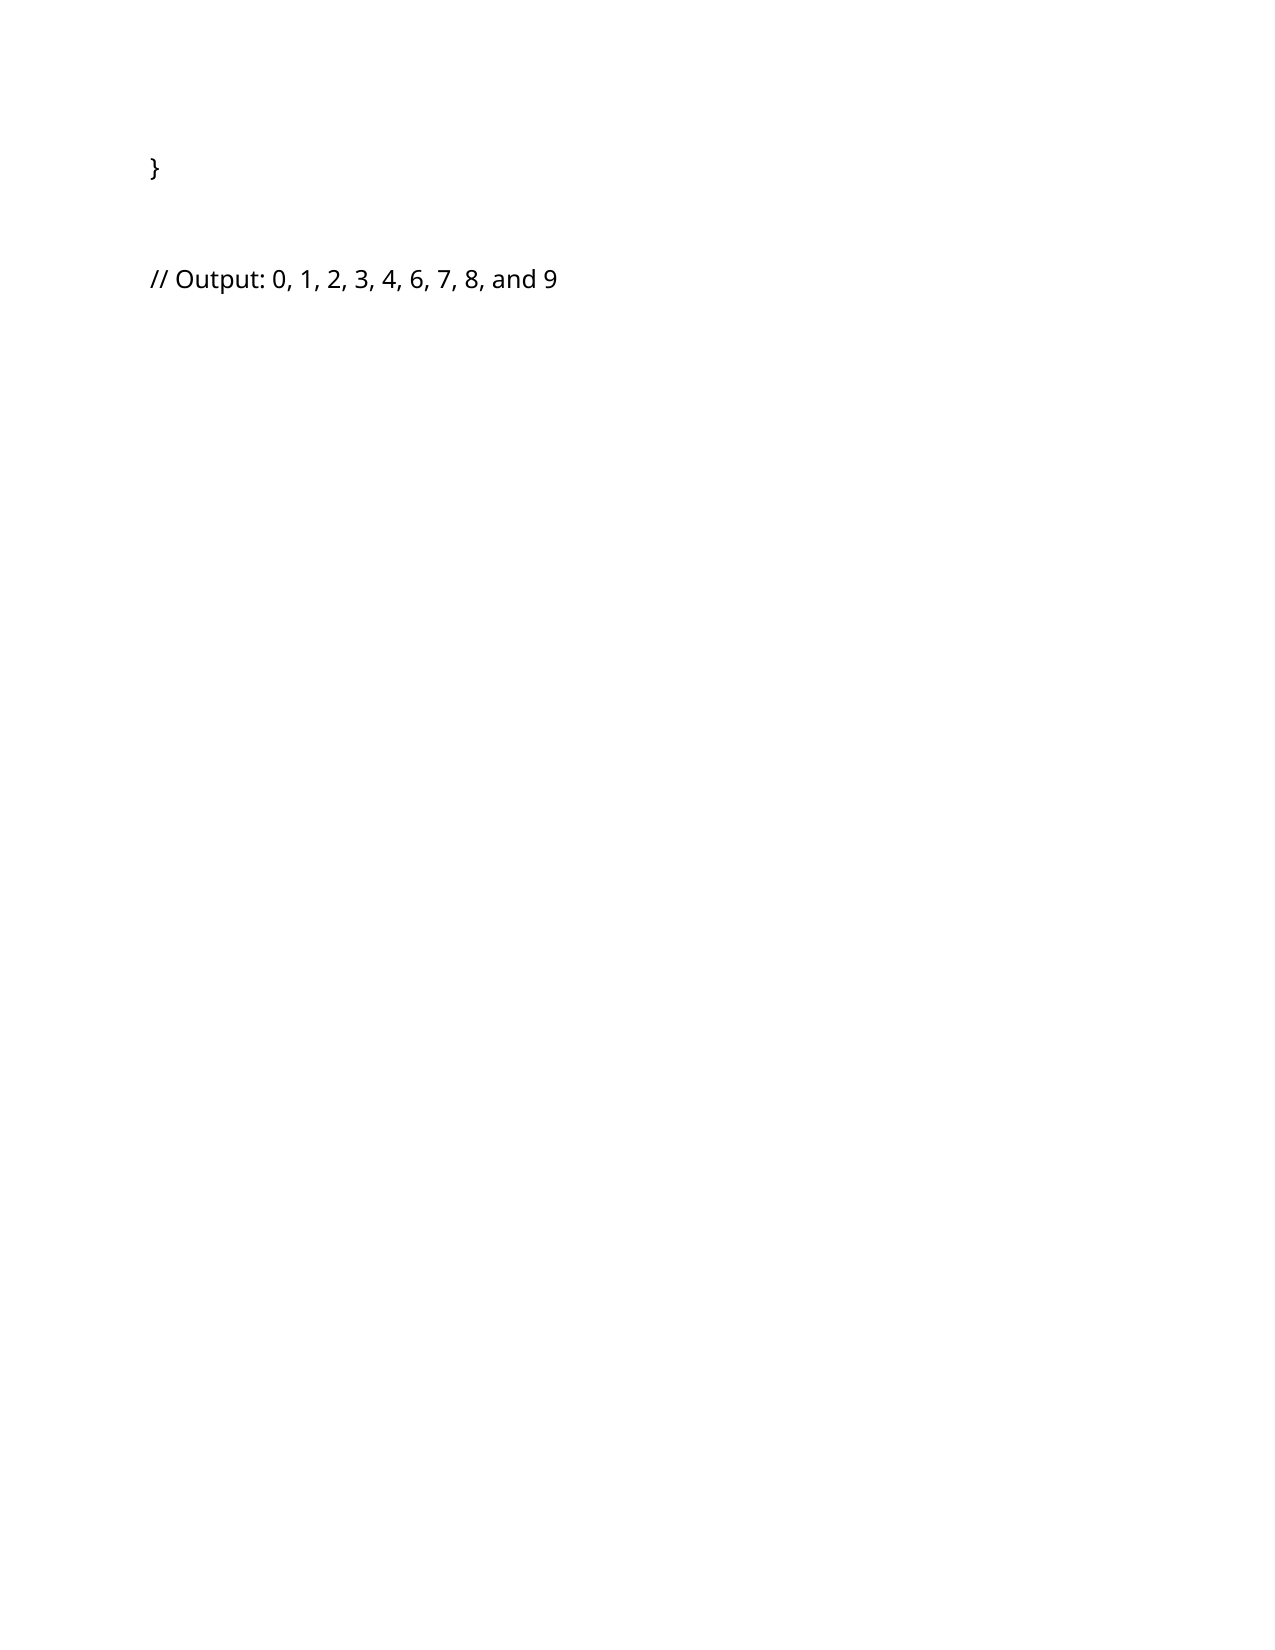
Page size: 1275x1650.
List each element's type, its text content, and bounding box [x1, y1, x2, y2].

text } [150, 150, 1125, 184]
text // Output: 0, 1, 2, 3, 4, 6, 7, 8, and 9 [150, 262, 1125, 296]
